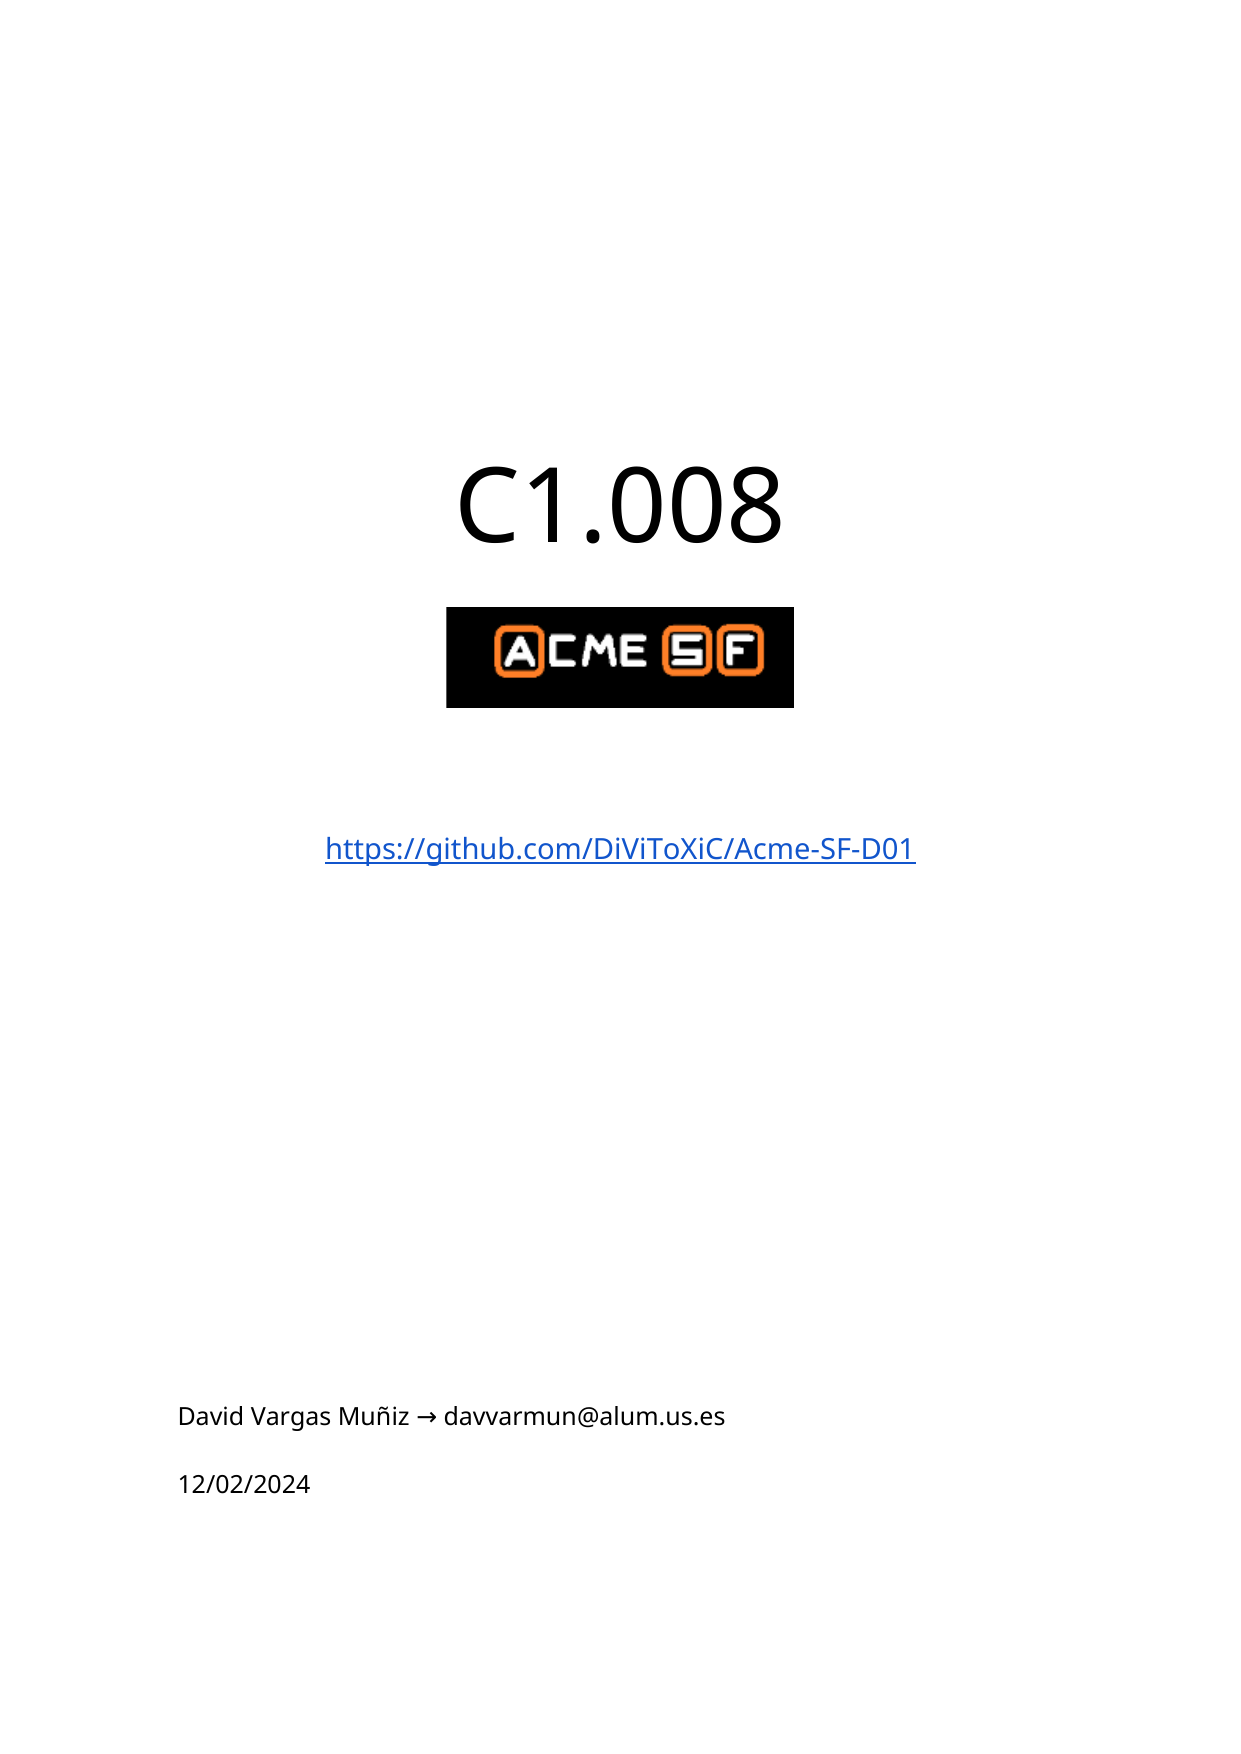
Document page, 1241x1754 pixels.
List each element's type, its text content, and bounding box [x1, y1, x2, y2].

text 12/02/2024 [177, 1467, 1063, 1501]
text https://github.com/DiViToXiC/Acme-SF-D01 [177, 828, 1063, 868]
picture [446, 607, 794, 708]
text C1.008 [177, 431, 1063, 573]
text David Vargas Muñiz → davvarmun@alum.us.es [177, 1399, 1063, 1433]
